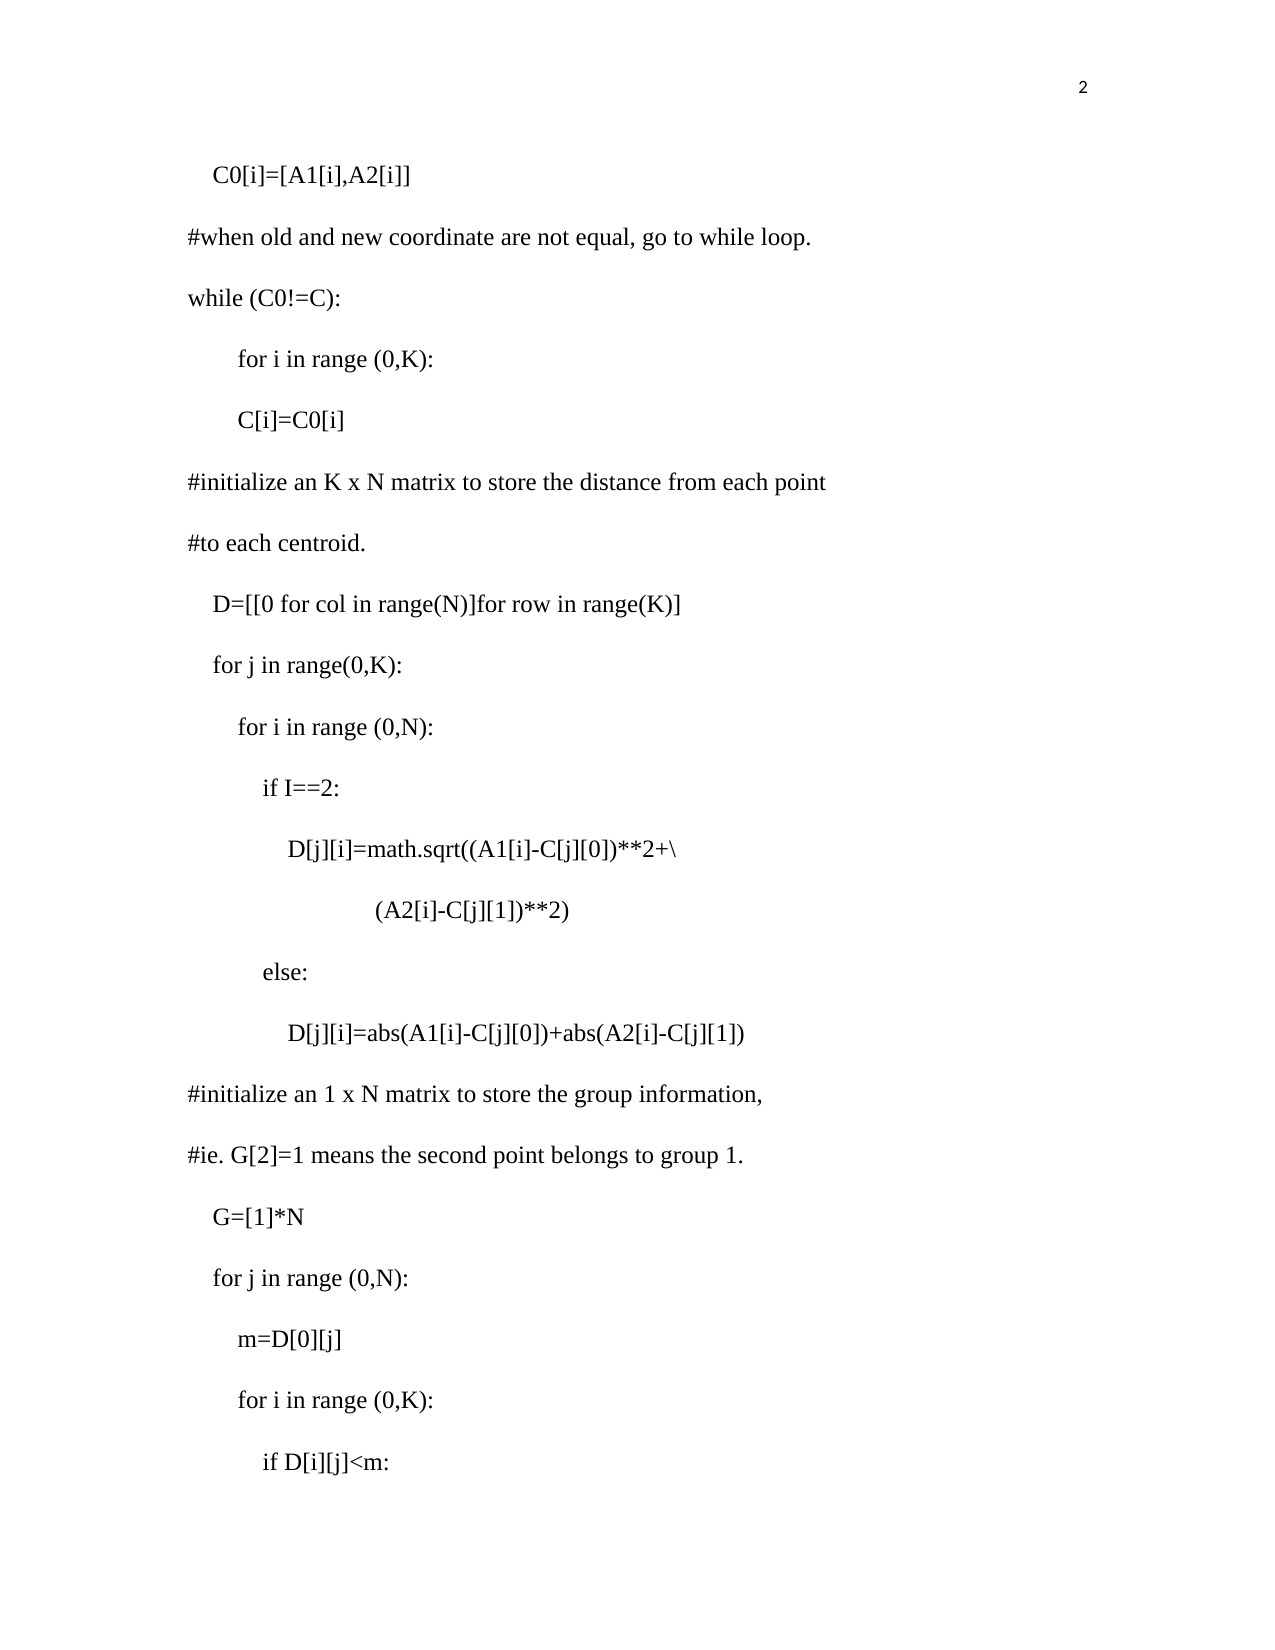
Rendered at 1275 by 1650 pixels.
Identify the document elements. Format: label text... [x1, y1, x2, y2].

text for i in range (0,K): [187, 342, 1087, 375]
text C[i]=C0[i] [187, 404, 1087, 436]
text if D[i][j]<m: [187, 1445, 1087, 1477]
text for j in range (0,N): [187, 1261, 1087, 1294]
text m=D[0][j] [187, 1322, 1087, 1355]
text #when old and new coordinate are not equal, go to while loop. [187, 220, 1087, 252]
text D=[[0 for col in range(N)]for row in range(K)] [187, 587, 1087, 620]
text C0[i]=[A1[i],A2[i]] [187, 159, 1087, 191]
text D[j][i]=math.sqrt((A1[i]-C[j][0])**2+\ [187, 832, 1087, 865]
text for i in range (0,K): [187, 1384, 1087, 1416]
text #ie. G[2]=1 means the second point belongs to group 1. [187, 1139, 1087, 1171]
text else: [187, 955, 1087, 987]
text #initialize an 1 x N matrix to store the group information, [187, 1077, 1087, 1110]
text #initialize an K x N matrix to store the distance from each point [187, 465, 1087, 497]
text D[j][i]=abs(A1[i]-C[j][0])+abs(A2[i]-C[j][1]) [187, 1016, 1087, 1049]
text while (C0!=C): [187, 281, 1087, 314]
text if I==2: [187, 771, 1087, 804]
text G=[1]*N [187, 1200, 1087, 1232]
text for i in range (0,N): [187, 710, 1087, 742]
text #to each centroid. [187, 526, 1087, 559]
text for j in range(0,K): [187, 649, 1087, 681]
text (A2[i]-C[j][1])**2) [187, 894, 1087, 926]
